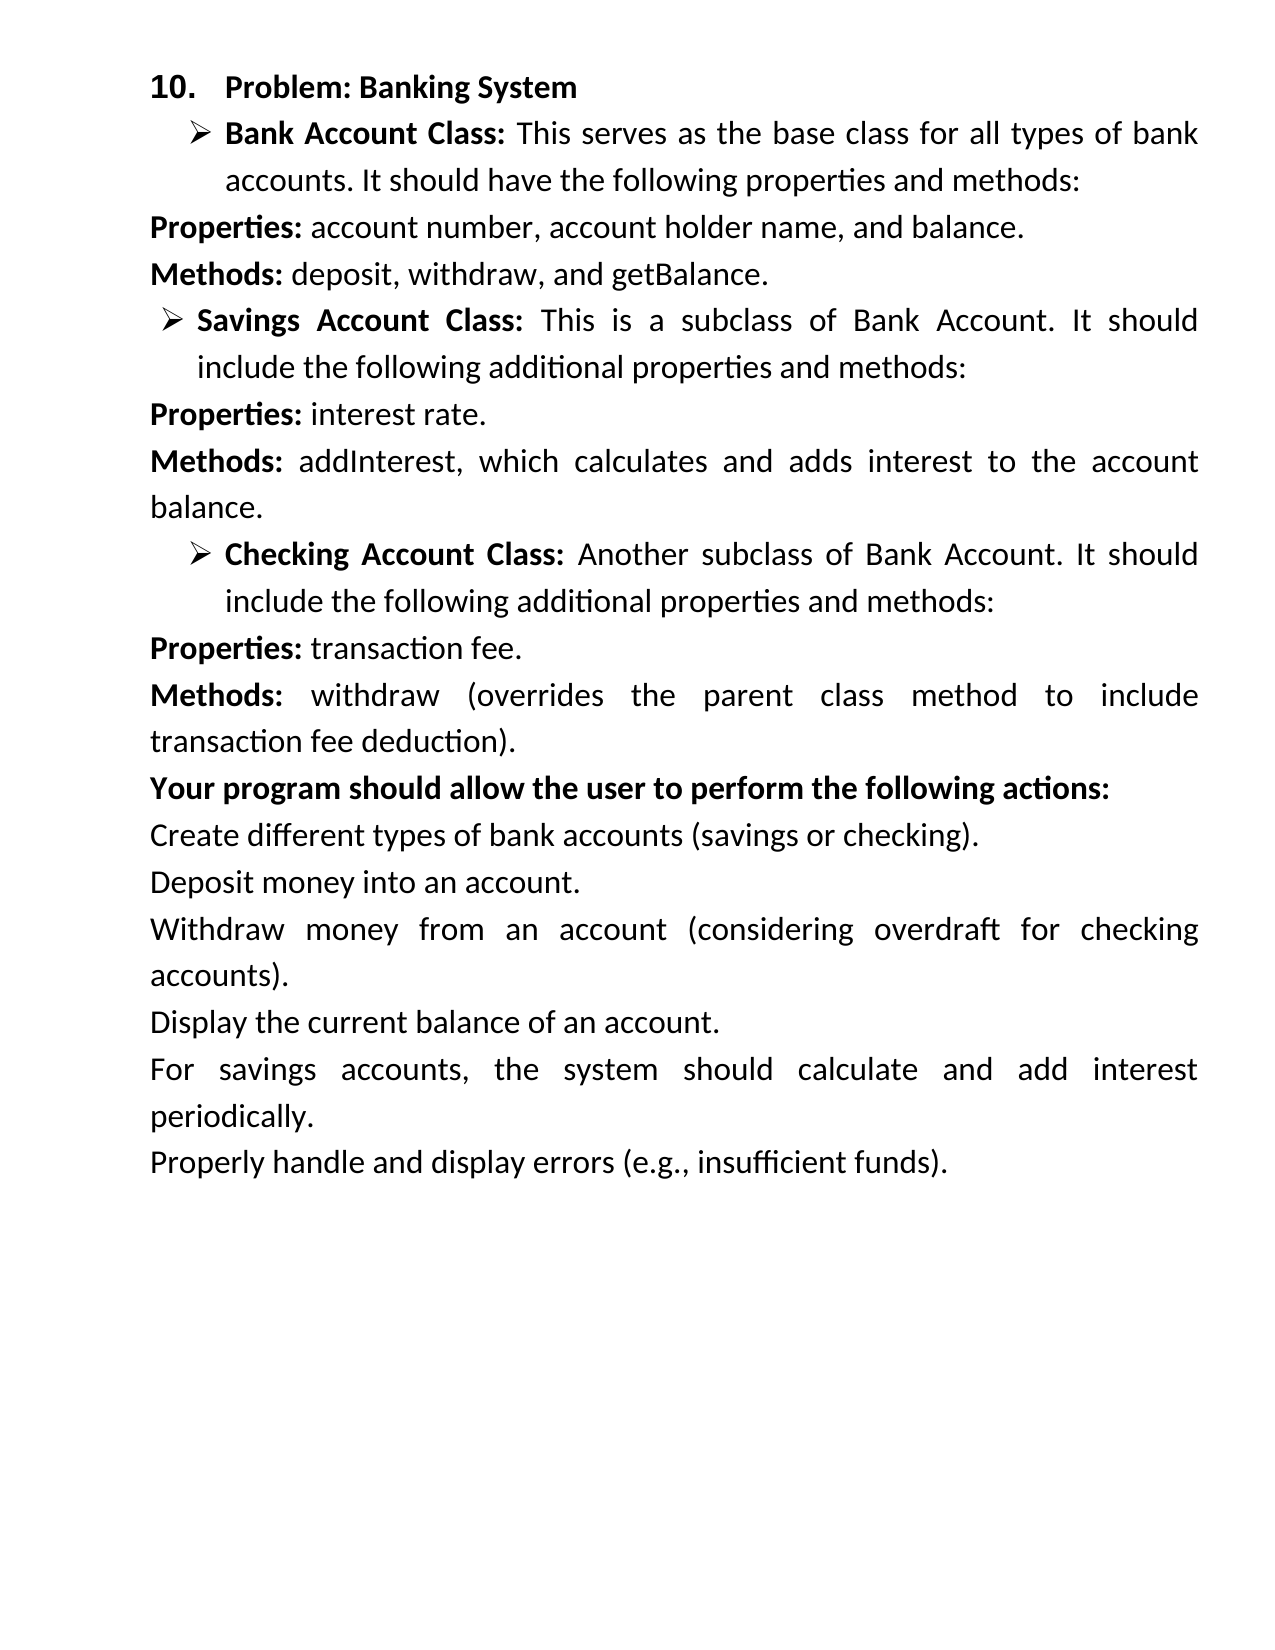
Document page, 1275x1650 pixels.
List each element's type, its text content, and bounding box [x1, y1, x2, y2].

text Properties: transaction fee. [150, 627, 1200, 668]
text Deposit money into an account. [150, 861, 1200, 901]
text Methods: deposit, withdraw, and getBalance. [150, 253, 1200, 293]
text Methods: withdraw (overrides the parent class method to include transaction fee deduction). [150, 674, 1200, 761]
text Your program should allow the user to perform the following actions: [150, 767, 1200, 808]
text Methods: addInterest, which calculates and adds interest to the account balance. [150, 440, 1200, 527]
text Properties: account number, account holder name, and balance. [150, 206, 1200, 247]
text Create different types of bank accounts (savings or checking). [150, 814, 1200, 855]
text Properties: interest rate. [150, 393, 1200, 434]
list Problem: Banking System [150, 66, 1200, 106]
text Display the current balance of an account. [150, 1001, 1200, 1042]
text Withdraw money from an account (considering overdraft for checking accounts). [150, 907, 1200, 995]
text Properly handle and display errors (e.g., insufficient funds). [150, 1141, 1200, 1182]
list Savings Account Class: This is a subclass of Bank Account. It should include the following additional properties and methods: [159, 299, 1200, 387]
list Checking Account Class: Another subclass of Bank Account. It should include the following additional properties and methods: [187, 533, 1200, 621]
list Bank Account Class: This serves as the base class for all types of bank accounts. It should have the following properties and methods: [187, 112, 1200, 200]
text For savings accounts, the system should calculate and add interest periodically. [150, 1048, 1200, 1135]
